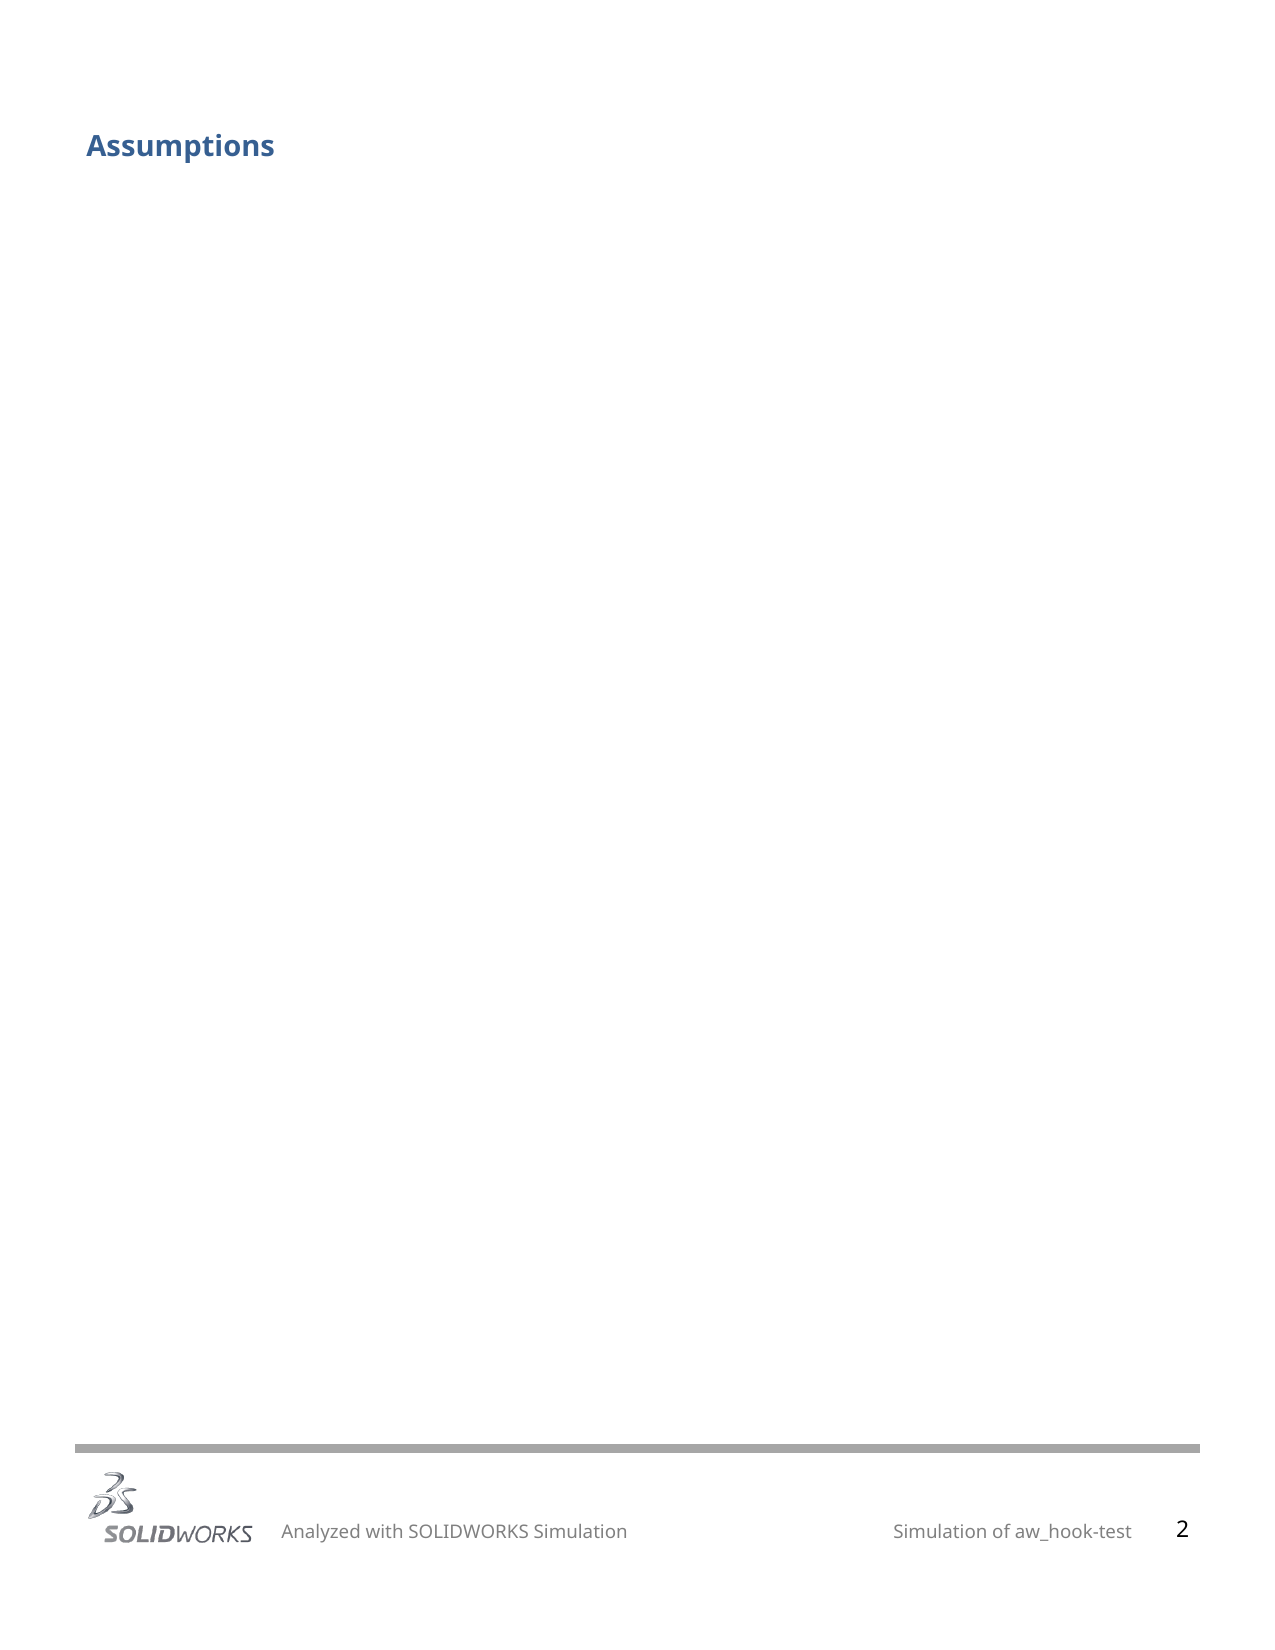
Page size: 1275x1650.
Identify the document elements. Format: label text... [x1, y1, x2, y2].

picture [86, 1453, 254, 1544]
table_header Assumptions [75, 75, 1222, 196]
